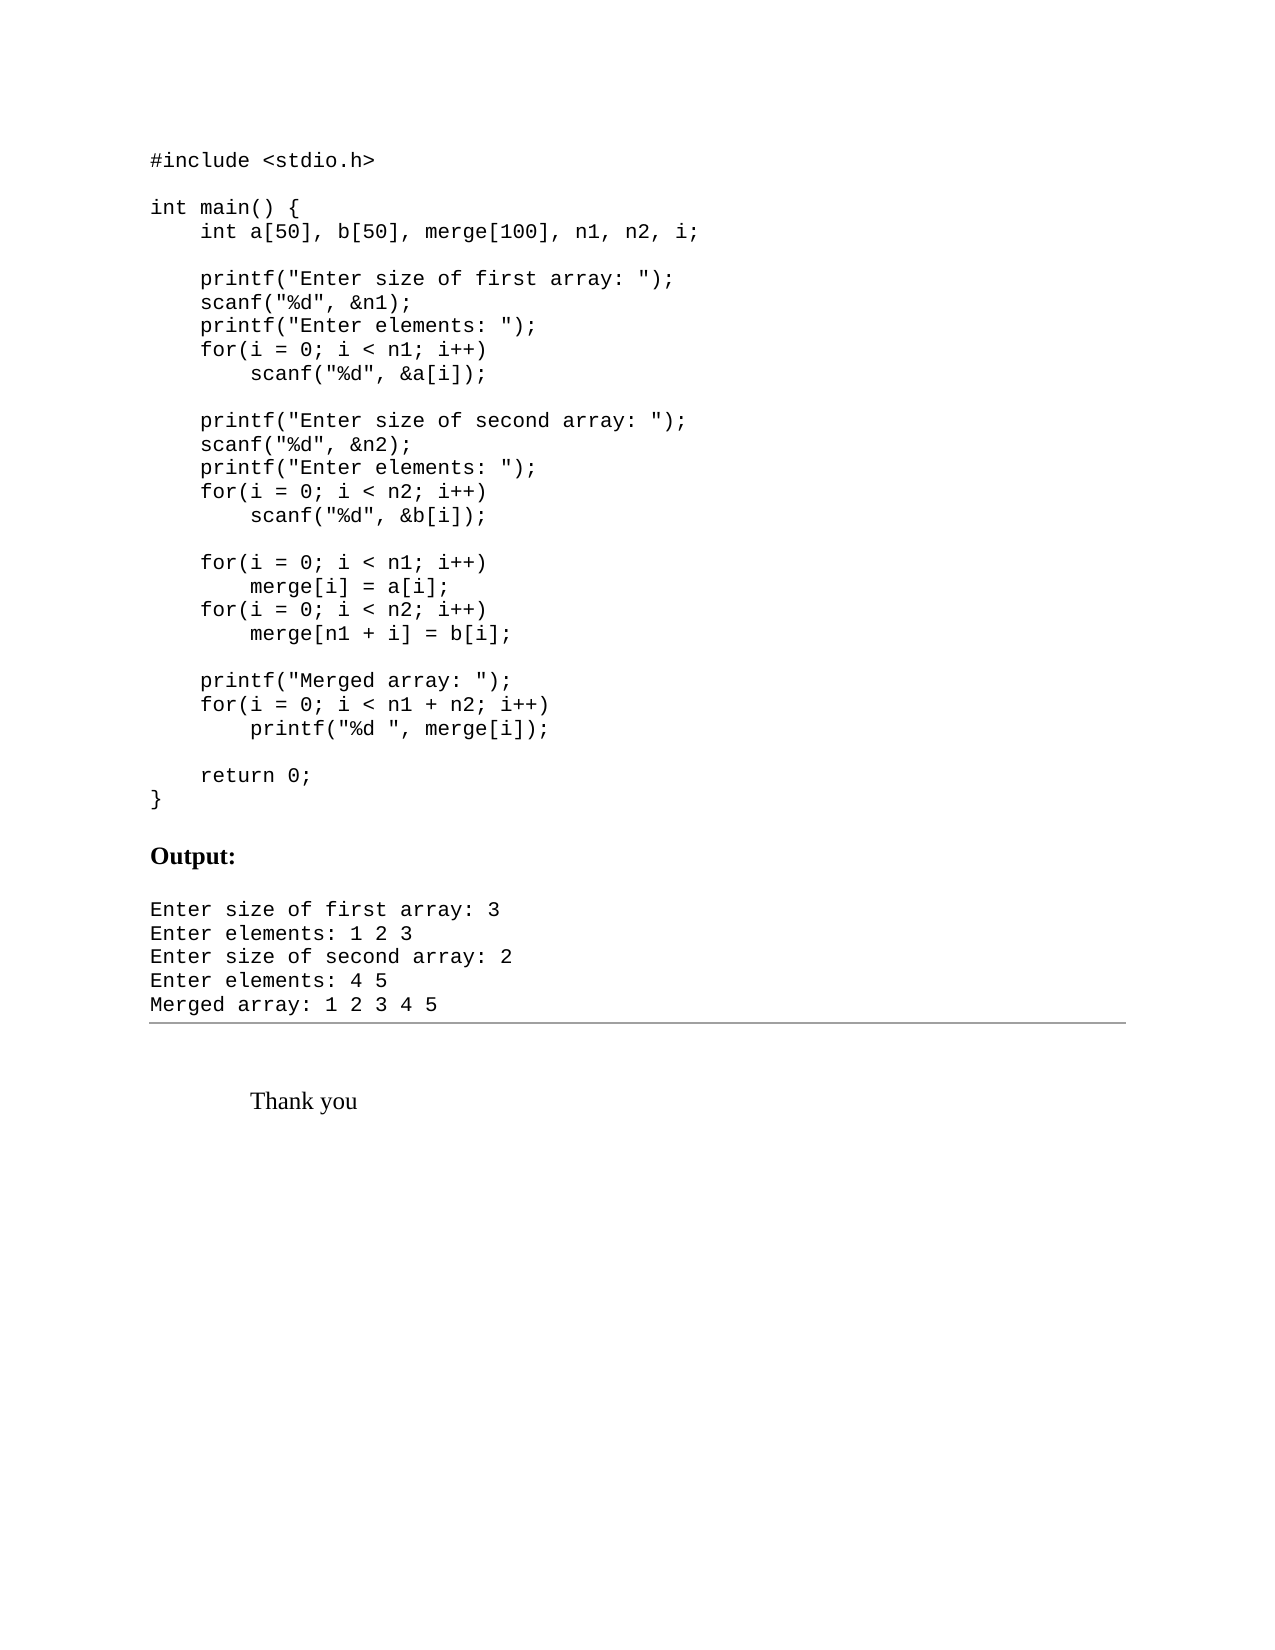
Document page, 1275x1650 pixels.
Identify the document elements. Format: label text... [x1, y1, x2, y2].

text scanf("%d", &b[i]); [150, 505, 1125, 528]
text scanf("%d", &a[i]); [150, 363, 1125, 386]
text merge[n1 + i] = b[i]; [150, 623, 1125, 647]
text printf("%d ", merge[i]); [150, 717, 1125, 741]
text for(i = 0; i < n1; i++) [150, 552, 1125, 576]
text Enter size of second array: 2 [150, 946, 1125, 970]
text Merged array: 1 2 3 4 5 [150, 994, 1125, 1017]
text for(i = 0; i < n2; i++) [150, 481, 1125, 505]
text printf("Enter size of first array: "); [150, 268, 1125, 292]
text Enter elements: 4 5 [150, 970, 1125, 994]
text Output: [150, 841, 1125, 870]
text merge[i] = a[i]; [150, 576, 1125, 599]
text Enter size of first array: 3 [150, 899, 1125, 923]
text for(i = 0; i < n1; i++) [150, 339, 1125, 363]
text scanf("%d", &n2); [150, 434, 1125, 457]
text scanf("%d", &n1); [150, 292, 1125, 316]
text return 0; [150, 765, 1125, 788]
text printf("Enter elements: "); [150, 457, 1125, 481]
text Thank you [150, 1086, 1125, 1114]
text Enter elements: 1 2 3 [150, 923, 1125, 946]
text #include <stdio.h> [150, 150, 1125, 174]
text printf("Merged array: "); [150, 670, 1125, 694]
text printf("Enter size of second array: "); [150, 410, 1125, 434]
text int a[50], b[50], merge[100], n1, n2, i; [150, 221, 1125, 244]
text } [150, 788, 1125, 812]
text int main() { [150, 197, 1125, 221]
text printf("Enter elements: "); [150, 316, 1125, 339]
text for(i = 0; i < n2; i++) [150, 599, 1125, 623]
text for(i = 0; i < n1 + n2; i++) [150, 694, 1125, 717]
